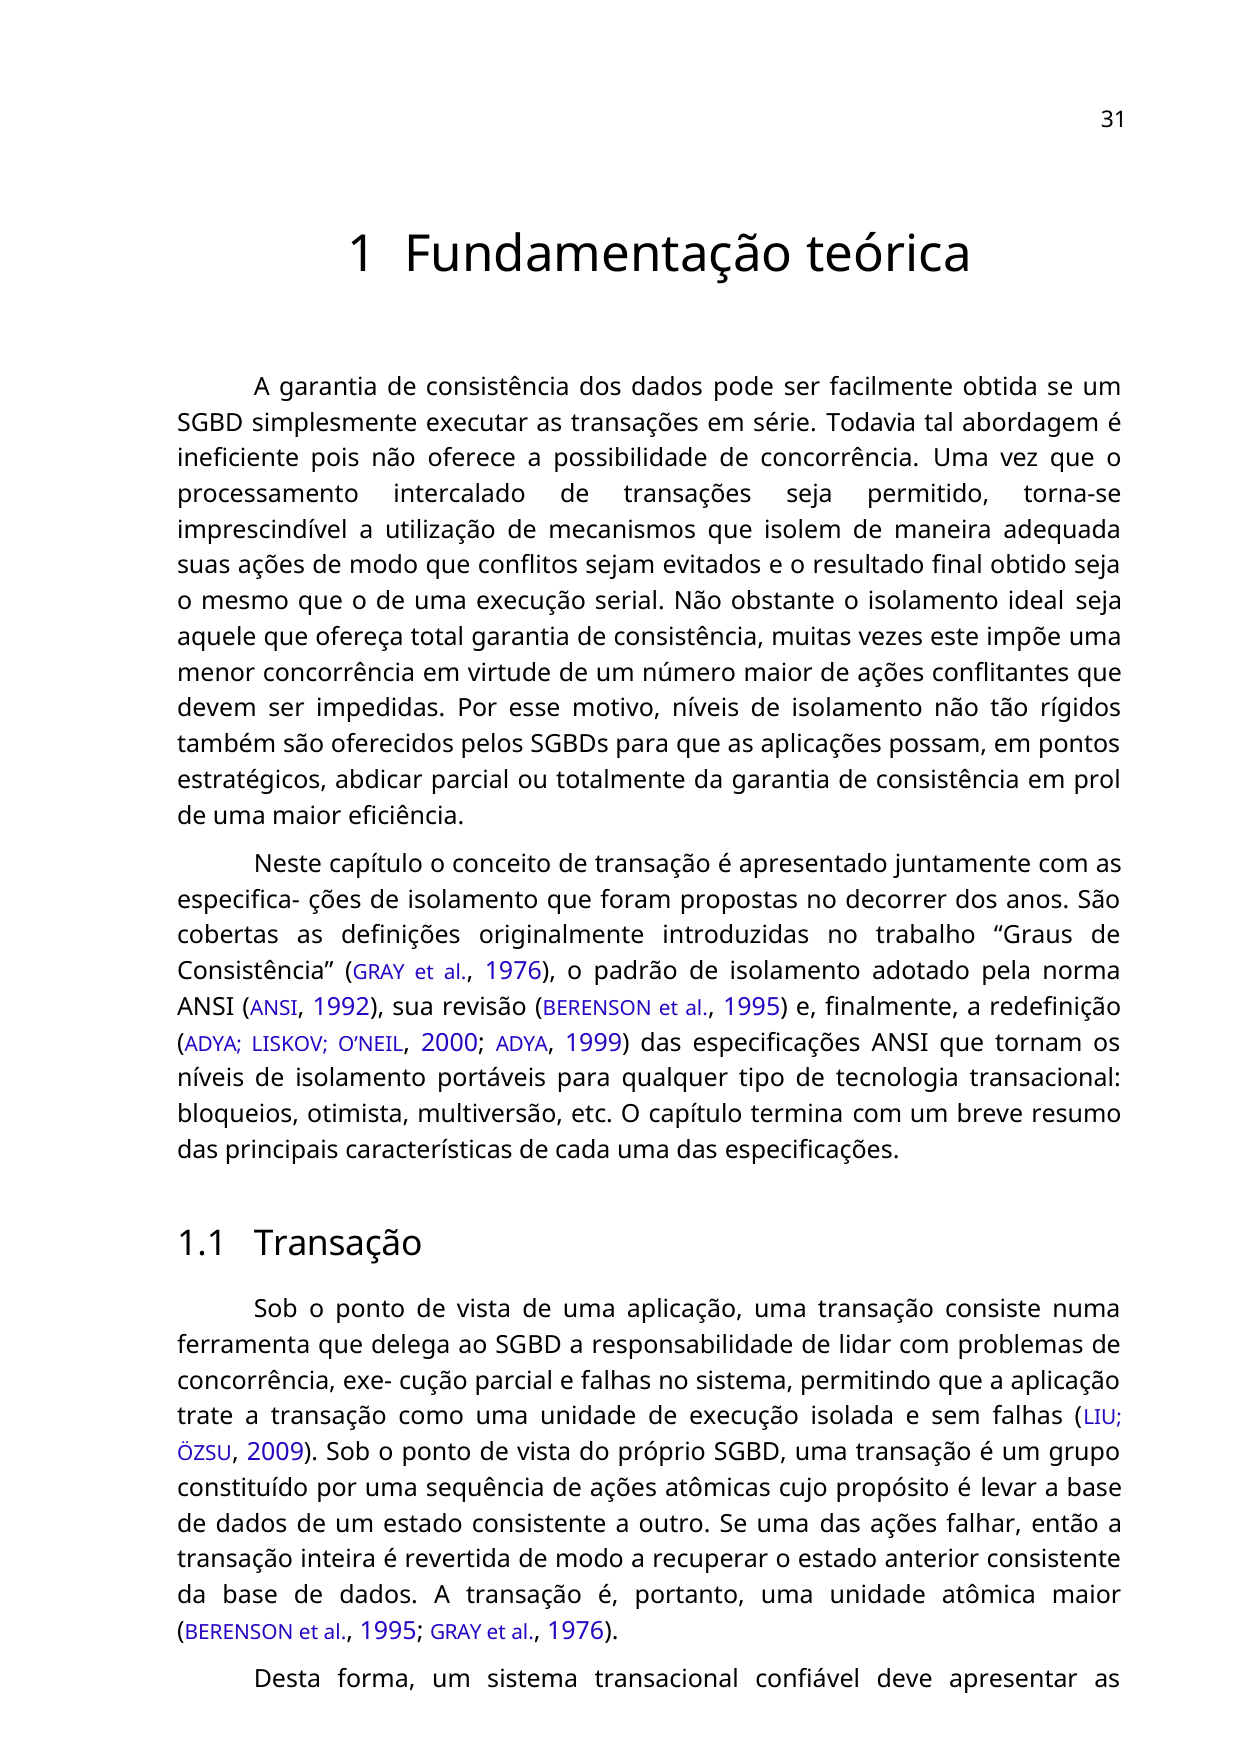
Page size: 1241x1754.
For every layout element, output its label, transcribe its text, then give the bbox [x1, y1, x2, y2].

text Neste capítulo o conceito de transação é apresentado juntamente com as especiﬁca- ções de isolamento que foram propostas no decorrer dos anos. São cobertas as deﬁnições originalmente introduzidas no trabalho “Graus de Consistência” (GRAY et al., 1976), o padrão de isolamento adotado pela norma ANSI (ANSI, 1992), sua revisão (BERENSON et al., 1995) e, ﬁnalmente, a redeﬁnição (ADYA; LISKOV; O’NEIL, 2000; ADYA, 1999) das especiﬁcações ANSI que tornam os níveis de isolamento portáveis para qualquer tipo de tecnologia transacional: bloqueios, otimista, multiversão, etc. O capítulo termina com um breve resumo das principais características de cada uma das especiﬁcações. [177, 846, 1122, 1166]
subtitle Transação [177, 1218, 1142, 1266]
subtitle Fundamentação teórica [177, 217, 1142, 286]
text Sob o ponto de vista de uma aplicação, uma transação consiste numa ferramenta que delega ao SGBD a responsabilidade de lidar com problemas de concorrência, exe- cução parcial e falhas no sistema, permitindo que a aplicação trate a transação como uma unidade de execução isolada e sem falhas (LIU; ÖZSU, 2009). Sob o ponto de vista do próprio SGBD, uma transação é um grupo constituído por uma sequência de ações atômicas cujo propósito é levar a base de dados de um estado consistente a outro. Se uma das ações falhar, então a transação inteira é revertida de modo a recuperar o estado anterior consistente da base de dados. A transação é, portanto, uma unidade atômica maior (BERENSON et al., 1995; GRAY et al., 1976). [177, 1291, 1122, 1646]
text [177, 1661, 1122, 1694]
text A garantia de consistência dos dados pode ser facilmente obtida se um SGBD simplesmente executar as transações em série. Todavia tal abordagem é ineﬁciente pois não oferece a possibilidade de concorrência. Uma vez que o processamento intercalado de transações seja permitido, torna-se imprescindível a utilização de mecanismos que isolem de maneira adequada suas ações de modo que conﬂitos sejam evitados e o resultado ﬁnal obtido seja o mesmo que o de uma execução serial. Não obstante o isolamento ideal seja aquele que ofereça total garantia de consistência, muitas vezes este impõe uma menor concorrência em virtude de um número maior de ações conﬂitantes que devem ser impedidas. Por esse motivo, níveis de isolamento não tão rígidos também são oferecidos pelos SGBDs para que as aplicações possam, em pontos estratégicos, abdicar parcial ou totalmente da garantia de consistência em prol de uma maior eﬁciência. [177, 368, 1122, 831]
